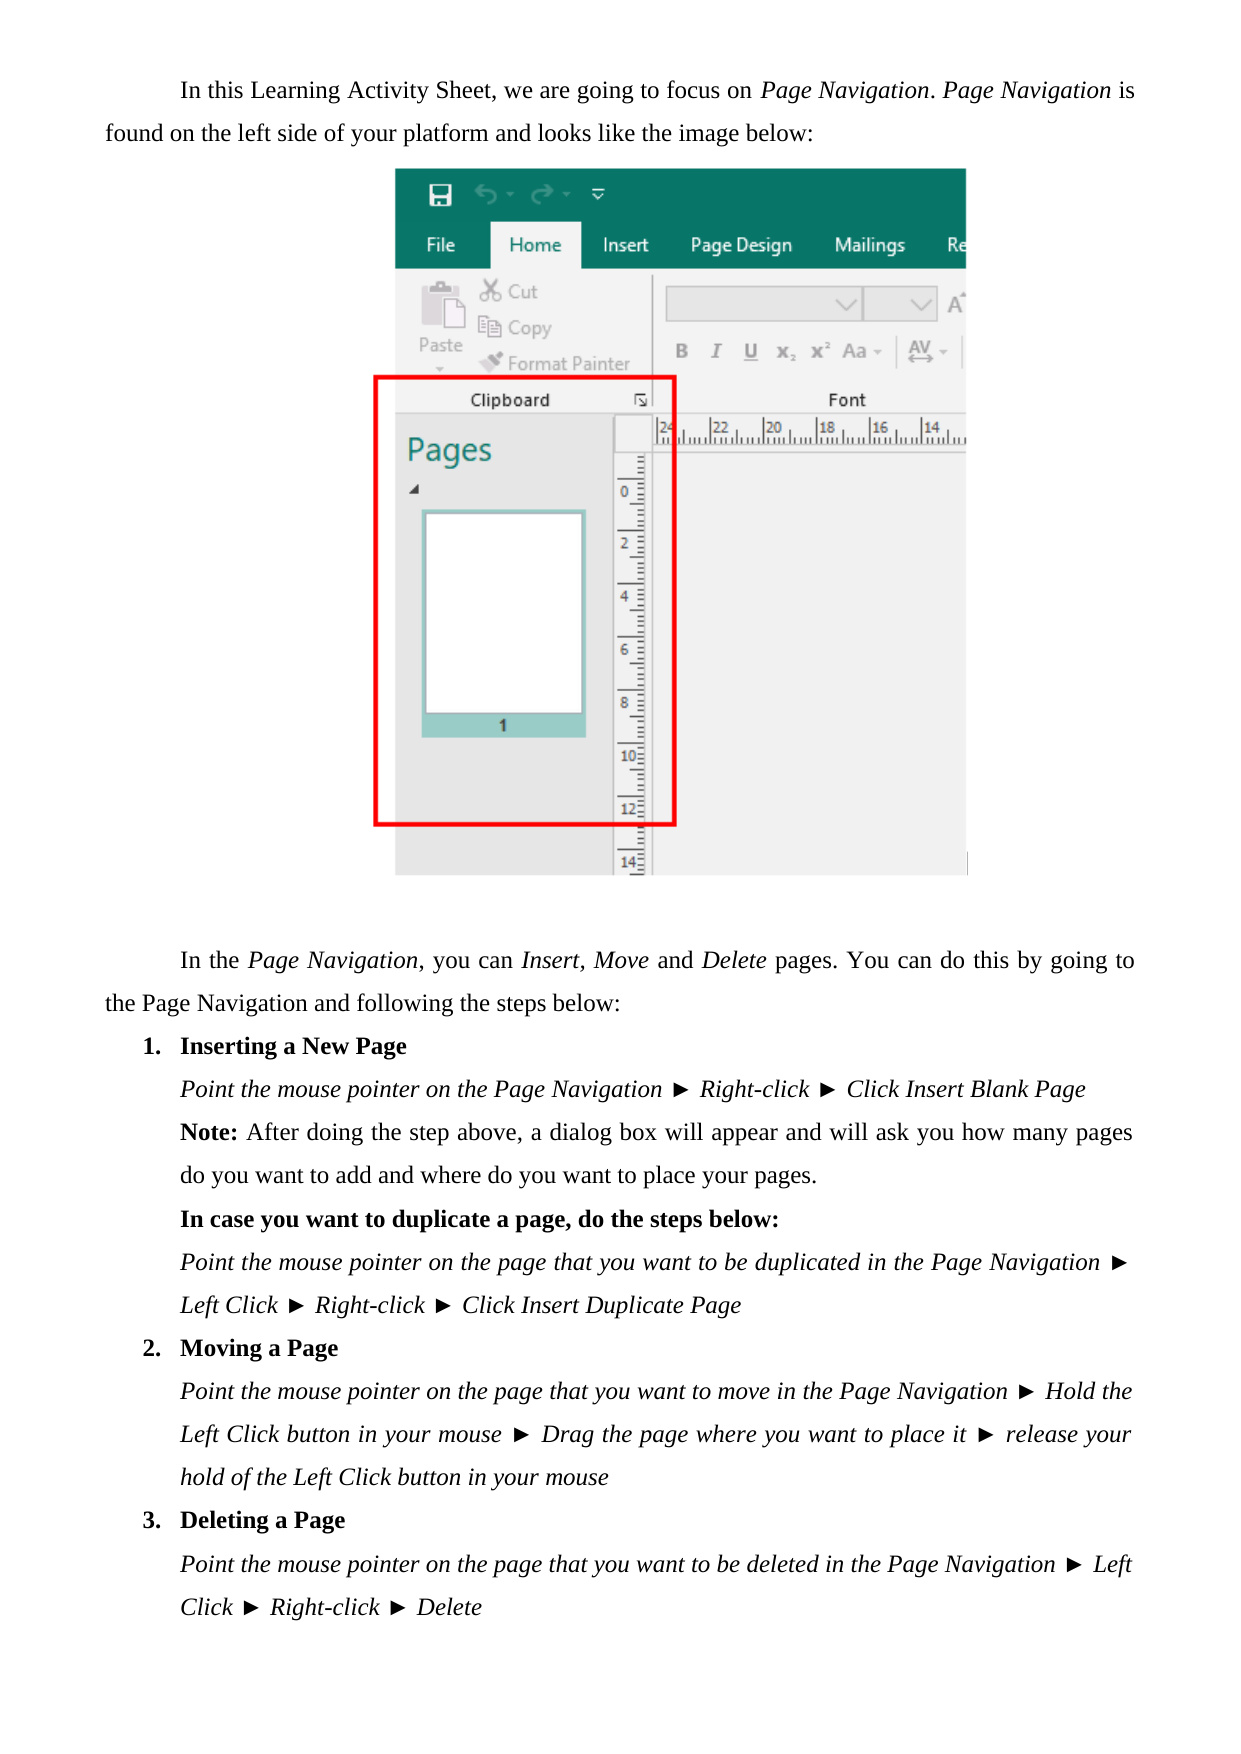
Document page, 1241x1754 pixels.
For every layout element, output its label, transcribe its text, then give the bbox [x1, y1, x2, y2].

text In the Page Navigation, you can Insert, Move and Delete pages. You can do this by going to the Page Navigation and following the steps below: [105, 945, 1135, 1017]
list Moving a Page [142, 1333, 1135, 1362]
text In case you want to duplicate a page, do the steps below: [180, 1204, 1135, 1232]
text Point the mouse pointer on the page that you want to be duplicated in the Page Navigation ► Left Click ► Right-click ► Click Insert Duplicate Page [180, 1247, 1135, 1319]
text Point the mouse pointer on the Page Navigation ► Right-click ► Click Insert Blank Page [180, 1074, 1135, 1103]
list Inserting a New Page [142, 1031, 1135, 1060]
list Deleting a Page [142, 1506, 1135, 1534]
text Point the mouse pointer on the page that you want to move in the Page Navigation ► Hold the Left Click button in your mouse ► Drag the page where you want to place it ► release your hold of the Left Click button in your mouse [180, 1376, 1135, 1491]
text In this Learning Activity Sheet, we are going to focus on Page Navigation. Page Navigation is found on the left side of your platform and looks like the image below: [105, 75, 1135, 147]
text Note: After doing the step above, a dialog box will appear and will ask you how many pages do you want to add and where do you want to place your pages. [180, 1117, 1135, 1189]
text Point the mouse pointer on the page that you want to be deleted in the Page Navigation ► Left Click ► Right-click ► Delete [180, 1549, 1135, 1621]
